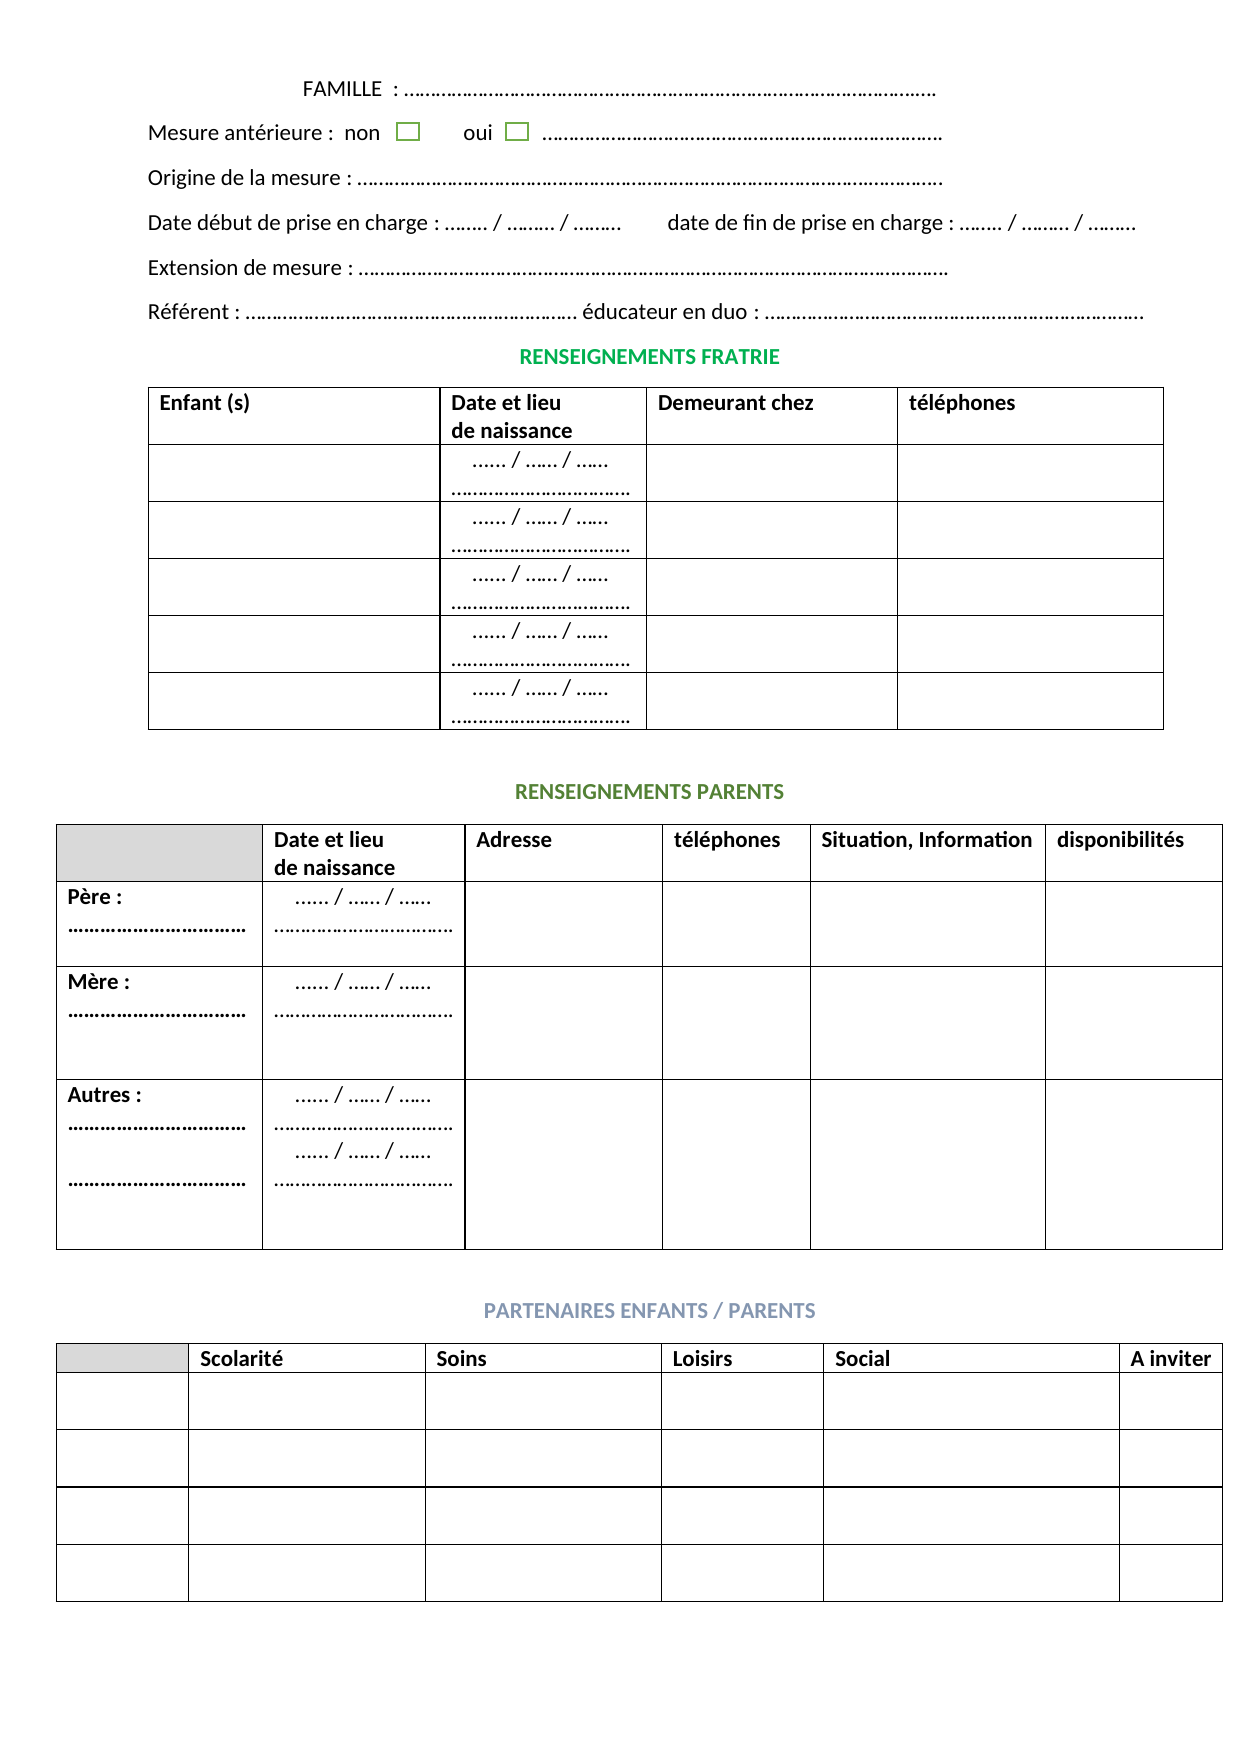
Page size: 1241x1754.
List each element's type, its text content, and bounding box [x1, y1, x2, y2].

table_header Soins [426, 1344, 661, 1372]
table_cell [824, 1373, 1119, 1429]
table_header Social [824, 1344, 1119, 1372]
table_header Loisirs [662, 1344, 823, 1372]
text Date début de prise en charge : …….. / ……… / ……… date de fin de prise en charge : …….. / ……… / ……… [148, 208, 1152, 236]
table_cell [662, 1488, 823, 1543]
table_cell ...... / …… / …… ……………………………. [263, 967, 464, 1079]
table_cell [57, 1373, 188, 1429]
table_cell [149, 502, 439, 558]
table_header Adresse [466, 825, 662, 881]
text Extension de mesure : …………………………………………………………………………………………………. [148, 253, 1152, 281]
table_cell [811, 882, 1045, 966]
table_cell [1046, 1080, 1222, 1248]
table_cell [189, 1430, 425, 1486]
table_cell [57, 1488, 188, 1543]
table_cell [466, 882, 662, 966]
table_cell [426, 1488, 661, 1543]
table_cell [647, 445, 897, 501]
table_cell [824, 1545, 1119, 1601]
table_cell [647, 673, 897, 729]
table_cell ...... / …… / …… ……………………………. [441, 673, 646, 729]
table_header disponibilités [1046, 825, 1222, 881]
table_cell [811, 1080, 1045, 1248]
table_cell [149, 445, 439, 501]
table_cell Autres : …………………………… …………………………… [57, 1080, 262, 1248]
table_cell [1120, 1545, 1222, 1601]
table_header Demeurant chez [647, 388, 897, 444]
table_cell [57, 1545, 188, 1601]
table_cell [824, 1488, 1119, 1543]
table_cell [663, 882, 810, 966]
table_cell [663, 967, 810, 1079]
table_cell [662, 1430, 823, 1486]
table_cell [647, 502, 897, 558]
table_cell [898, 673, 1163, 729]
table_header [57, 825, 262, 881]
text Référent : ……………………………………………………… éducateur en duo : ……………………………………………………………… [148, 297, 1152, 325]
table_cell ...... / …… / …… ……………………………. [441, 616, 646, 672]
table_header A inviter [1120, 1344, 1222, 1372]
table_cell Mère : …………………………… [57, 967, 262, 1079]
table_cell [898, 616, 1163, 672]
table_cell ...... / …… / …… ……………………………. [263, 882, 464, 966]
table_header Enfant (s) [149, 388, 439, 444]
table_cell [824, 1430, 1119, 1486]
table_cell [647, 559, 897, 615]
text RENSEIGNEMENTS PARENTS [148, 777, 1152, 805]
table_cell [1120, 1488, 1222, 1543]
table_cell [898, 445, 1163, 501]
table_header [57, 1344, 188, 1372]
table_cell [811, 967, 1045, 1079]
table_cell [426, 1430, 661, 1486]
table_cell [662, 1373, 823, 1429]
table_cell [647, 616, 897, 672]
table_cell [898, 502, 1163, 558]
table_cell ...... / …… / …… ……………………………. [441, 502, 646, 558]
table_cell [466, 967, 662, 1079]
table_cell [1046, 967, 1222, 1079]
table_cell [189, 1545, 425, 1601]
table_cell ...... / …… / …… ……………………………. ...... / …… / …… ……………………………. [263, 1080, 464, 1248]
table_cell [149, 673, 439, 729]
table_cell [1120, 1430, 1222, 1486]
table_cell [426, 1545, 661, 1601]
table_cell ...... / …… / …… ……………………………. [441, 559, 646, 615]
table_cell [149, 559, 439, 615]
text Mesure antérieure : non oui …………………………………………………………………. [148, 118, 1093, 147]
table_cell [189, 1373, 425, 1429]
table_cell [466, 1080, 662, 1248]
text PARTENAIRES ENFANTS / PARENTS [148, 1296, 1152, 1324]
text RENSEIGNEMENTS FRATRIE [148, 342, 1152, 370]
table_cell [1120, 1373, 1222, 1429]
table_cell [426, 1373, 661, 1429]
table_header Scolarité [189, 1344, 425, 1372]
table_cell ...... / …… / …… ……………………………. [441, 445, 646, 501]
table_header téléphones [898, 388, 1163, 444]
text Origine de la mesure : …………………………………………………………………………………….………….. [148, 163, 1093, 191]
table_cell [662, 1545, 823, 1601]
table_header Date et lieu de naissance [263, 825, 464, 881]
table_cell [1046, 882, 1222, 966]
table_header Date et lieu de naissance [441, 388, 646, 444]
text FAMILLE : …………………………………………………………………………………….…. [148, 74, 1093, 102]
table_header téléphones [663, 825, 810, 881]
table_cell [149, 616, 439, 672]
table_cell [189, 1488, 425, 1543]
table_cell [57, 1430, 188, 1486]
table_header Situation, Information [811, 825, 1045, 881]
table_cell [663, 1080, 810, 1248]
table_cell Père : …………………………… [57, 882, 262, 966]
table_cell [898, 559, 1163, 615]
